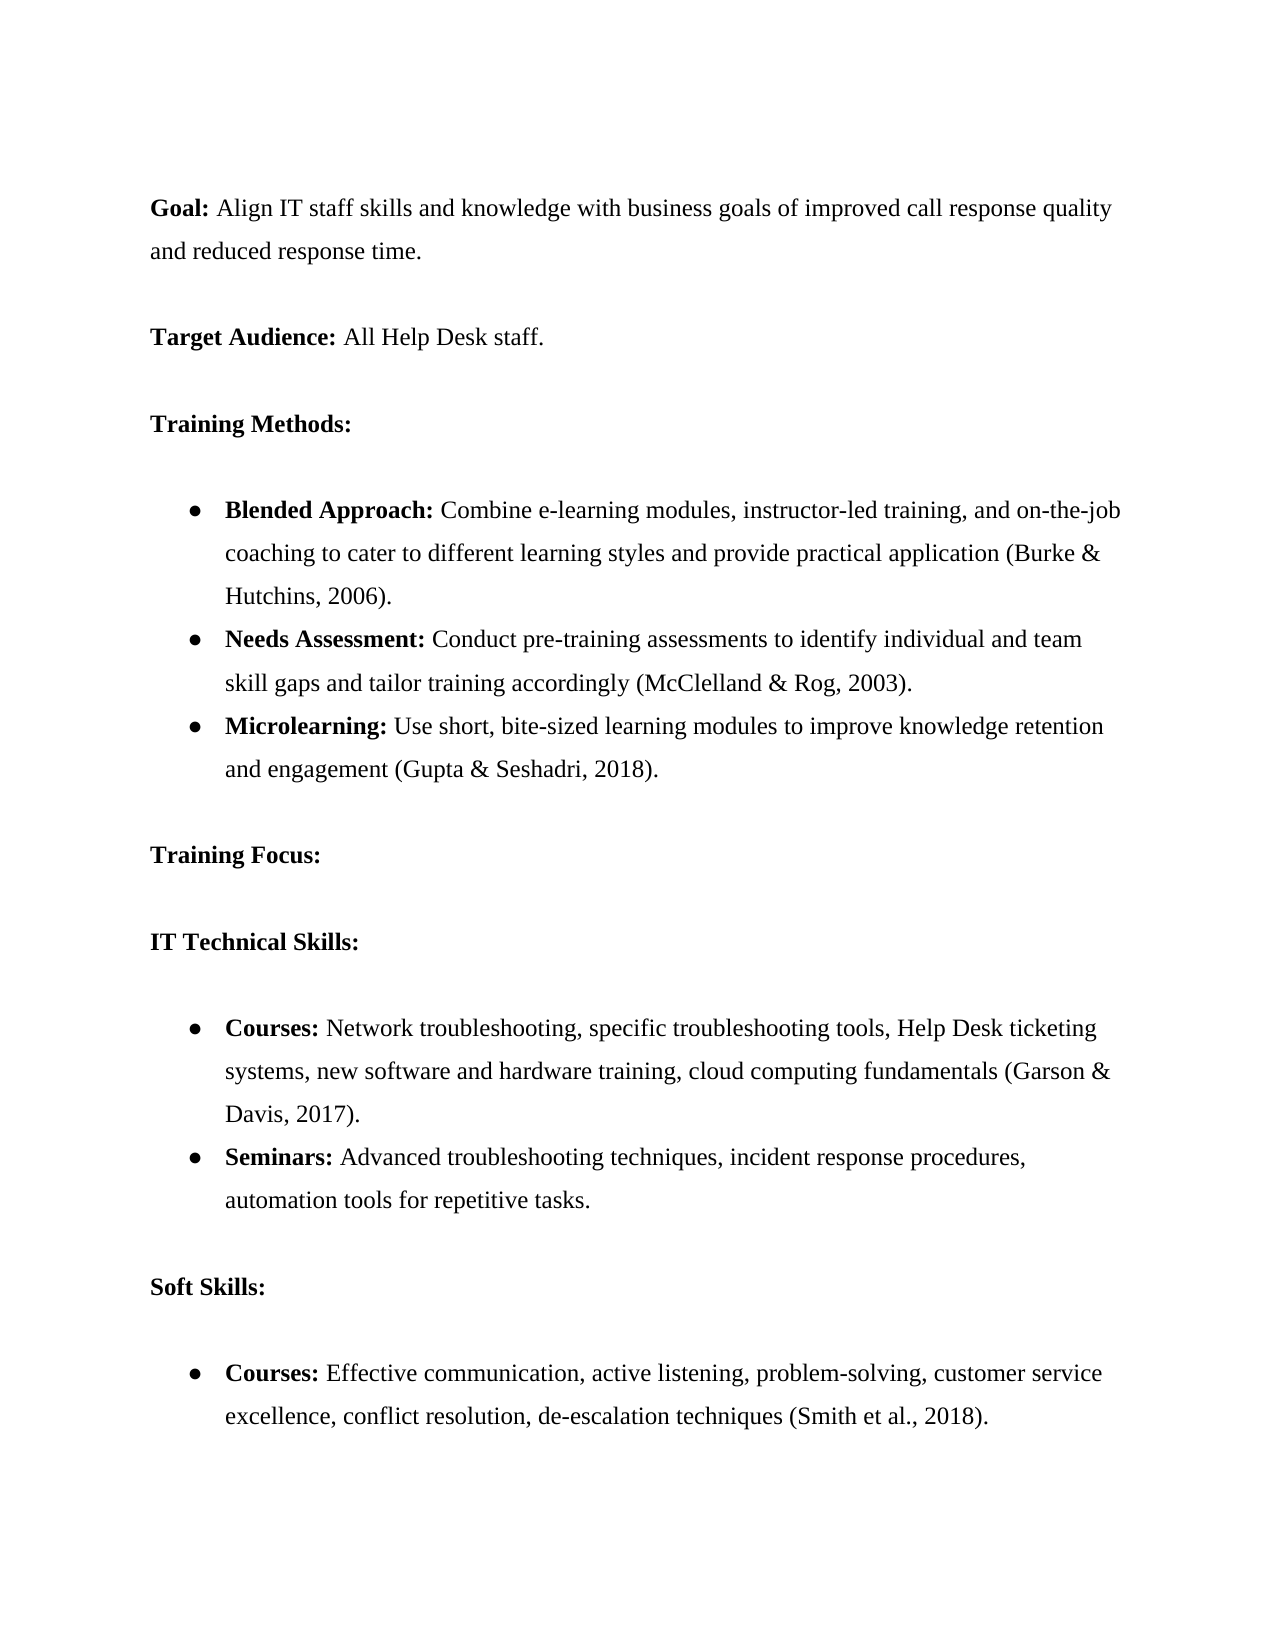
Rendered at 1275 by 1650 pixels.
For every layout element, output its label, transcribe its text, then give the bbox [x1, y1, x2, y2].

text IT Technical Skills: [150, 927, 1125, 955]
text Training Focus: [150, 840, 1125, 869]
text Target Audience: All Help Desk staff. [150, 322, 1125, 351]
list Needs Assessment: Conduct pre-training assessments to identify individual and team skill gaps and tailor training accordingly (McClelland & Rog, 2003). [187, 624, 1125, 696]
text Goal: Align IT staff skills and knowledge with business goals of improved call response quality and reduced response time. [150, 193, 1125, 265]
text Soft Skills: [150, 1272, 1125, 1301]
list Microlearning: Use short, bite-sized learning modules to improve knowledge retention and engagement (Gupta & Seshadri, 2018). [187, 711, 1125, 783]
text Training Methods: [150, 409, 1125, 437]
list Blended Approach: Combine e-learning modules, instructor-led training, and on-the-job coaching to cater to different learning styles and provide practical application (Burke & Hutchins, 2006). [187, 495, 1125, 610]
list Courses: Network troubleshooting, specific troubleshooting tools, Help Desk ticketing systems, new software and hardware training, cloud computing fundamentals (Garson & Davis, 2017). [187, 1013, 1125, 1128]
list Courses: Effective communication, active listening, problem-solving, customer service excellence, conflict resolution, de-escalation techniques (Smith et al., 2018). [187, 1358, 1125, 1430]
list Seminars: Advanced troubleshooting techniques, incident response procedures, automation tools for repetitive tasks. [187, 1142, 1125, 1214]
